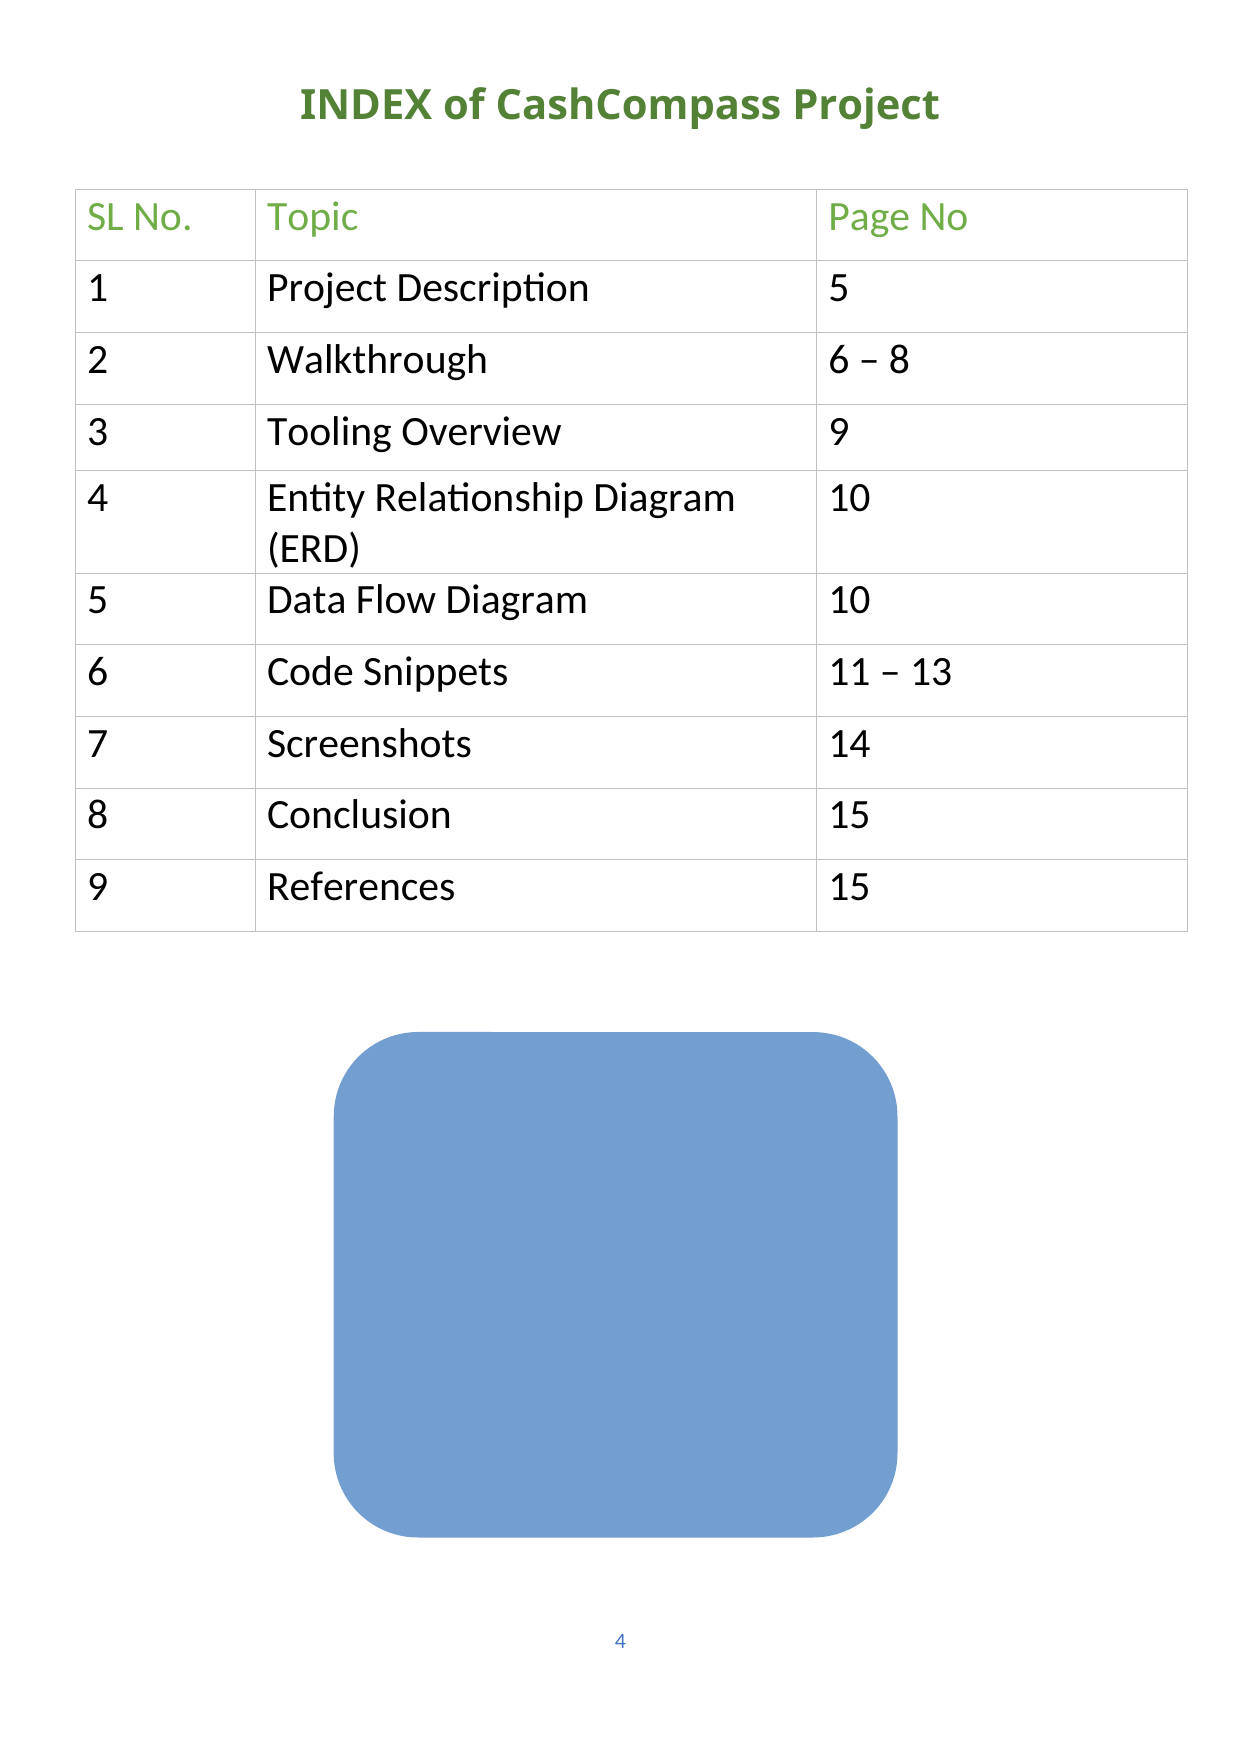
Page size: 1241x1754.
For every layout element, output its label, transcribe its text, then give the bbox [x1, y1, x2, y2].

table_cell 2 [76, 333, 255, 404]
table_cell 5 [817, 261, 1187, 332]
table_cell Conclusion [256, 789, 816, 859]
table_header Page No [817, 190, 1187, 260]
table_cell Code Snippets [256, 645, 816, 716]
table_cell 15 [817, 860, 1187, 931]
table_cell 9 [817, 405, 1187, 470]
table_cell 3 [76, 405, 255, 470]
table_cell 8 [76, 789, 255, 859]
table_cell 1 [76, 261, 255, 332]
table_cell 6 [76, 645, 255, 716]
table_cell Tooling Overview [256, 405, 816, 470]
table_header Topic [256, 190, 816, 260]
table_cell Project Description [256, 261, 816, 332]
table_cell 4 [76, 471, 255, 572]
table_cell Screenshots [256, 717, 816, 787]
table_cell 9 [76, 860, 255, 931]
table_cell 11 – 13 [817, 645, 1187, 716]
table_cell Data Flow Diagram [256, 574, 816, 644]
table_cell Walkthrough [256, 333, 816, 404]
table_header SL No. [76, 190, 255, 260]
table_cell 6 – 8 [817, 333, 1187, 404]
table_cell References [256, 860, 816, 931]
table_cell 14 [817, 717, 1187, 787]
table_cell 15 [817, 789, 1187, 859]
subtitle INDEX of CashCompass Project [75, 75, 1165, 132]
table_cell 10 [817, 471, 1187, 572]
table_cell 10 [817, 574, 1187, 644]
table_cell 7 [76, 717, 255, 787]
table_cell Entity Relationship Diagram (ERD) [256, 471, 816, 572]
table_cell 5 [76, 574, 255, 644]
